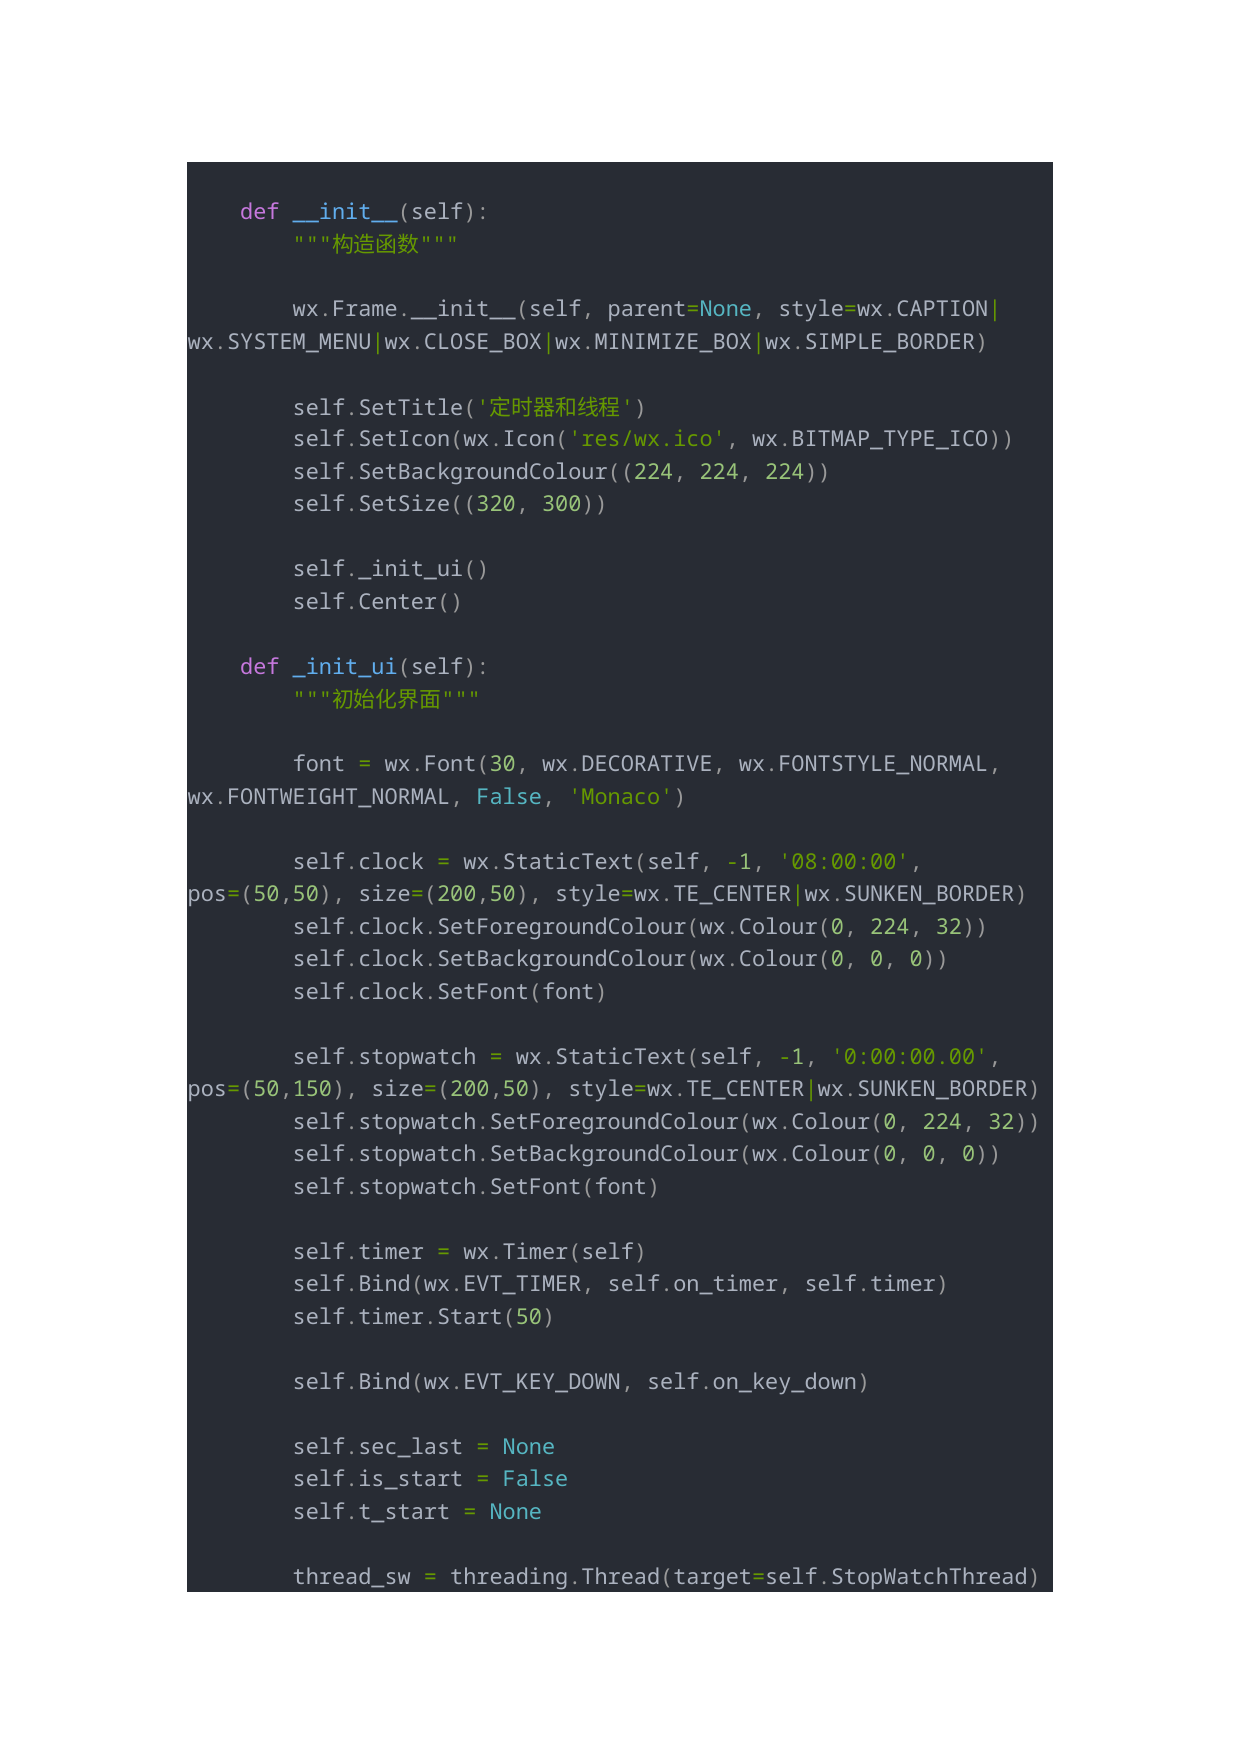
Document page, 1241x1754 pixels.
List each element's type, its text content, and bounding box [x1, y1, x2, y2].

text self.clock.SetFont(font) [187, 974, 1053, 1007]
text self.is_start = False [187, 1462, 1053, 1494]
text def __init__(self): [187, 194, 1053, 227]
text self._init_ui() [187, 552, 1053, 584]
text self.SetIcon(wx.Icon('res/wx.ico', wx.BITMAP_TYPE_ICO)) [187, 422, 1053, 454]
text self.clock.SetForegroundColour(wx.Colour(0, 224, 32)) [187, 909, 1053, 942]
text self.Bind(wx.EVT_KEY_DOWN, self.on_key_down) [187, 1364, 1053, 1397]
text self.clock.SetBackgroundColour(wx.Colour(0, 0, 0)) [187, 942, 1053, 974]
text def _init_ui(self): [187, 649, 1053, 682]
text self.sec_last = None [187, 1429, 1053, 1462]
text self.SetTitle('定时器和线程') [187, 389, 1053, 422]
text """初始化界面""" [441, 682, 1053, 714]
text self.SetSize((320, 300)) [187, 487, 1053, 519]
text self.stopwatch.SetBackgroundColour(wx.Colour(0, 0, 0)) [187, 1137, 1053, 1169]
text self.timer.Start(50) [187, 1299, 1053, 1332]
text wx.Frame.__init__(self, parent=None, style=wx.CAPTION|wx.SYSTEM_MENU|wx.CLOSE_BOX|wx.MINIMIZE_BOX|wx.SIMPLE_BORDER) [187, 292, 1053, 357]
text self.t_start = None [187, 1494, 1053, 1527]
text thread_sw = threading.Thread(target=self.StopWatchThread) [187, 1559, 1053, 1592]
text font = wx.Font(30, wx.DECORATIVE, wx.FONTSTYLE_NORMAL, wx.FONTWEIGHT_NORMAL, False, 'Monaco') [187, 747, 1053, 812]
text self.Center() [187, 584, 1053, 617]
text self.stopwatch = wx.StaticText(self, -1, '0:00:00.00', pos=(50,150), size=(200,50), style=wx.TE_CENTER|wx.SUNKEN_BORDER) [187, 1039, 1053, 1104]
text self.timer = wx.Timer(self) [187, 1234, 1053, 1267]
text self.stopwatch.SetFont(font) [187, 1169, 1053, 1202]
text self.SetBackgroundColour((224, 224, 224)) [187, 454, 1053, 487]
text """构造函数""" [419, 227, 1053, 259]
text self.clock = wx.StaticText(self, -1, '08:00:00', pos=(50,50), size=(200,50), style=wx.TE_CENTER|wx.SUNKEN_BORDER) [187, 844, 1053, 909]
text self.stopwatch.SetForegroundColour(wx.Colour(0, 224, 32)) [187, 1104, 1053, 1137]
text self.Bind(wx.EVT_TIMER, self.on_timer, self.timer) [187, 1267, 1053, 1299]
